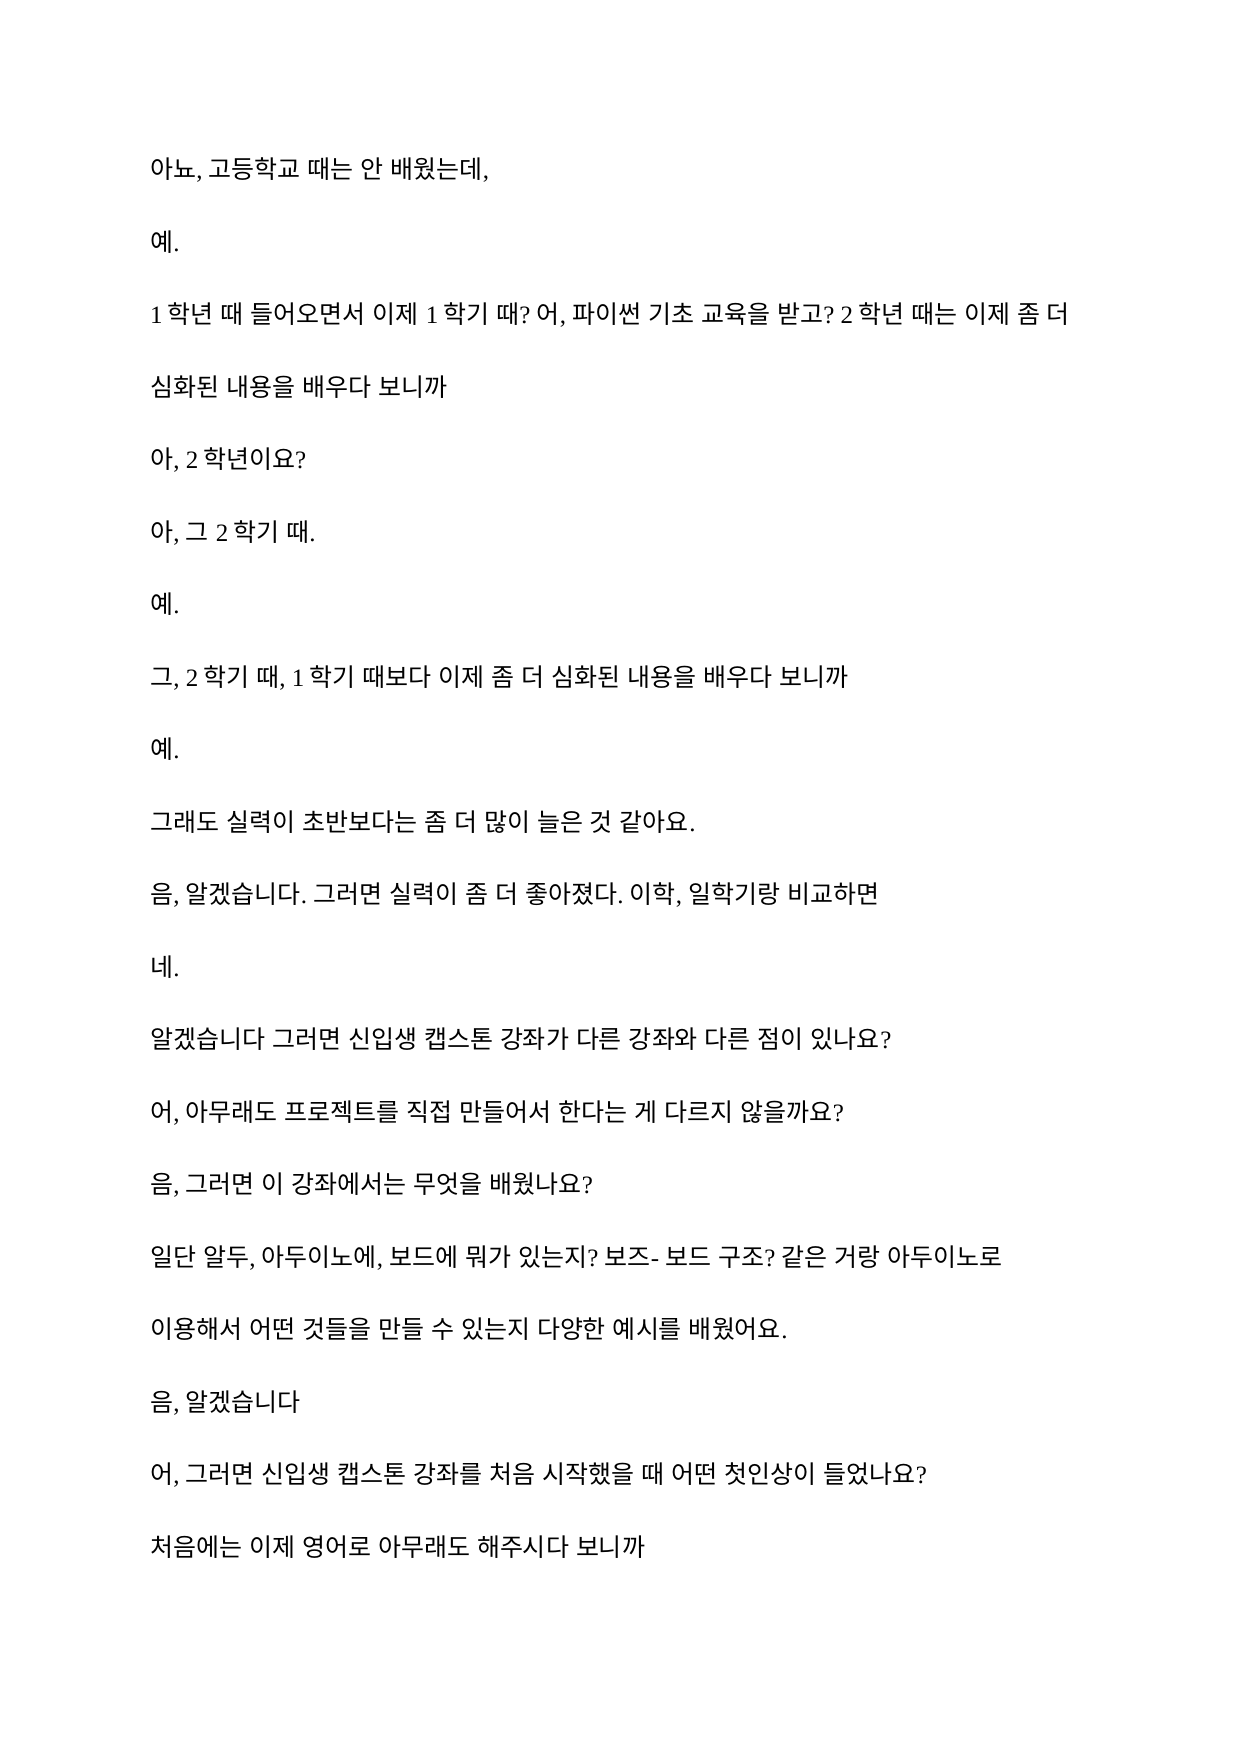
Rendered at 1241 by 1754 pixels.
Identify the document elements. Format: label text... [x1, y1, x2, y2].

text 음, 그러면 이 강좌에서는 무엇을 배웠나요? [150, 1165, 1090, 1201]
text 음, 알겠습니다. 그러면 실력이 좀 더 좋아졌다. 이학, 일학기랑 비교하면 [150, 875, 1090, 911]
text 네. [150, 947, 1090, 984]
text 음, 알겠습니다 [150, 1382, 1090, 1419]
text 아, 그 2학기 때. [150, 512, 1090, 549]
text 아뇨, 고등학교 때는 안 배웠는데, [150, 150, 1090, 186]
text 아, 2학년이요? [150, 440, 1090, 476]
text 1학년 때 들어오면서 이제 1학기 때? 어, 파이썬 기초 교육을 받고? 2학년 때는 이제 좀 더 심화된 내용을 배우다 보니까 [150, 295, 1090, 404]
text 예. [150, 730, 1090, 766]
text 예. [150, 585, 1090, 621]
text 어, 아무래도 프로젝트를 직접 만들어서 한다는 게 다르지 않을까요? [150, 1092, 1090, 1129]
text 어, 그러면 신입생 캡스톤 강좌를 처음 시작했을 때 어떤 첫인상이 들었나요? [150, 1455, 1090, 1491]
text 처음에는 이제 영어로 아무래도 해주시다 보니까 [150, 1527, 1090, 1564]
text 그, 2학기 때, 1학기 때보다 이제 좀 더 심화된 내용을 배우다 보니까 [150, 657, 1090, 694]
text 일단 알두, 아두이노에, 보드에 뭐가 있는지? 보즈- 보드 구조? 같은 거랑 아두이노로 이용해서 어떤 것들을 만들 수 있는지 다양한 예시를 배웠어요. [150, 1237, 1090, 1346]
text 예. [150, 222, 1090, 259]
text 알겠습니다 그러면 신입생 캡스톤 강좌가 다른 강좌와 다른 점이 있나요? [150, 1020, 1090, 1056]
text 그래도 실력이 초반보다는 좀 더 많이 늘은 것 같아요. [150, 802, 1090, 839]
